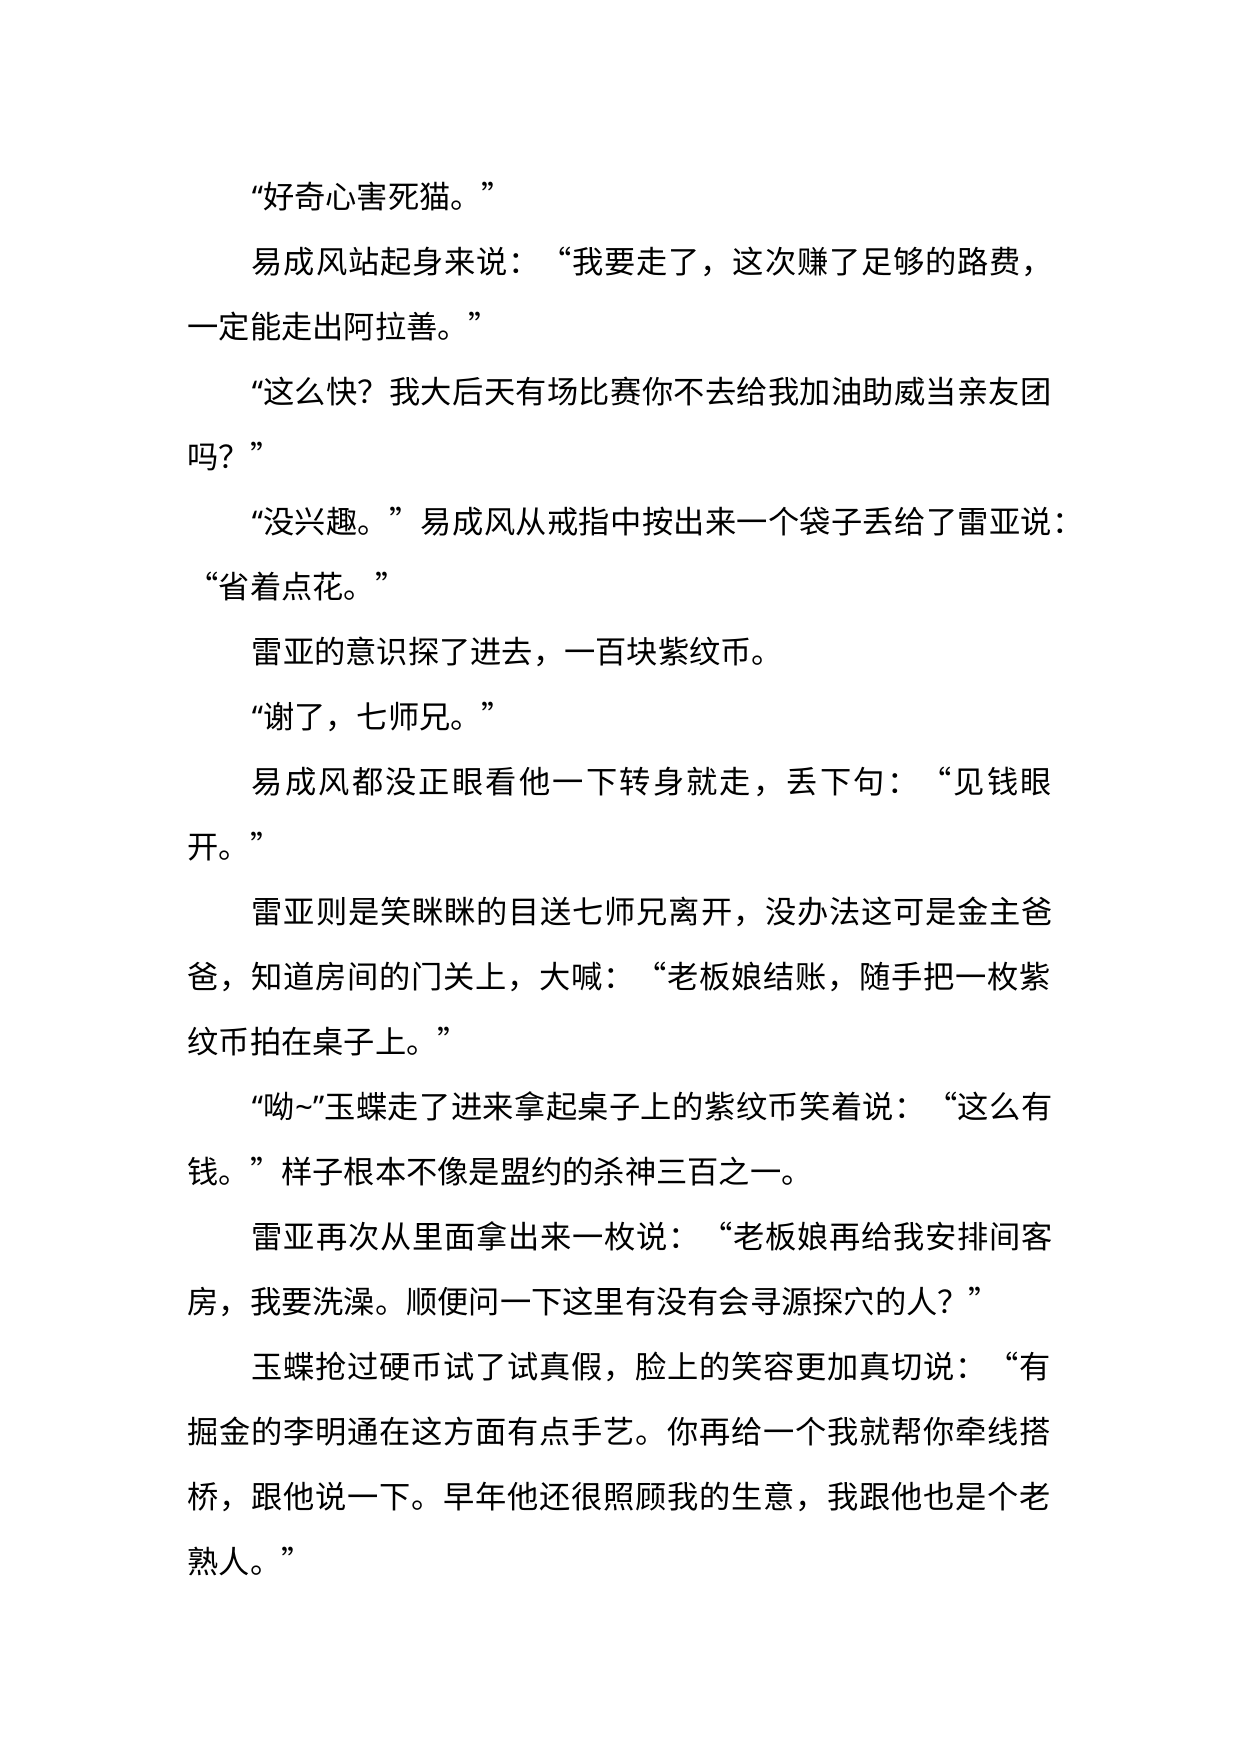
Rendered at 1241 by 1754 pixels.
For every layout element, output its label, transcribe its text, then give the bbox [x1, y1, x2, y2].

text 雷亚再次从里面拿出来一枚说：“老板娘再给我安排间客房，我要洗澡。顺便问一下这里有没有会寻源探穴的人？” [187, 1202, 1053, 1332]
text 雷亚的意识探了进去，一百块紫纹币。 [187, 617, 1053, 682]
text “没兴趣。”易成风从戒指中按出来一个袋子丢给了雷亚说：“省着点花。” [187, 487, 1053, 617]
text 玉蝶抢过硬币试了试真假，脸上的笑容更加真切说：“有，掘金的李明通在这方面有点手艺。你再给一个我就帮你牵线搭桥，跟他说一下。早年他还很照顾我的生意，我跟他也是个老熟人。” [187, 1332, 1053, 1592]
text “好奇心害死猫。” [187, 162, 1053, 227]
text 雷亚则是笑眯眯的目送七师兄离开，没办法这可是金主爸爸，知道房间的门关上，大喊：“老板娘结账，随手把一枚紫纹币拍在桌子上。” [187, 877, 1053, 1072]
text 易成风站起身来说：“我要走了，这次赚了足够的路费，一定能走出阿拉善。” [187, 227, 1053, 357]
text “呦~”玉蝶走了进来拿起桌子上的紫纹币笑着说：“这么有钱。”样子根本不像是盟约的杀神三百之一。 [187, 1072, 1053, 1202]
text “谢了，七师兄。” [187, 682, 1053, 747]
text “这么快？我大后天有场比赛你不去给我加油助威当亲友团吗？” [187, 357, 1053, 487]
text 易成风都没正眼看他一下转身就走，丢下句：“见钱眼开。” [187, 747, 1053, 877]
